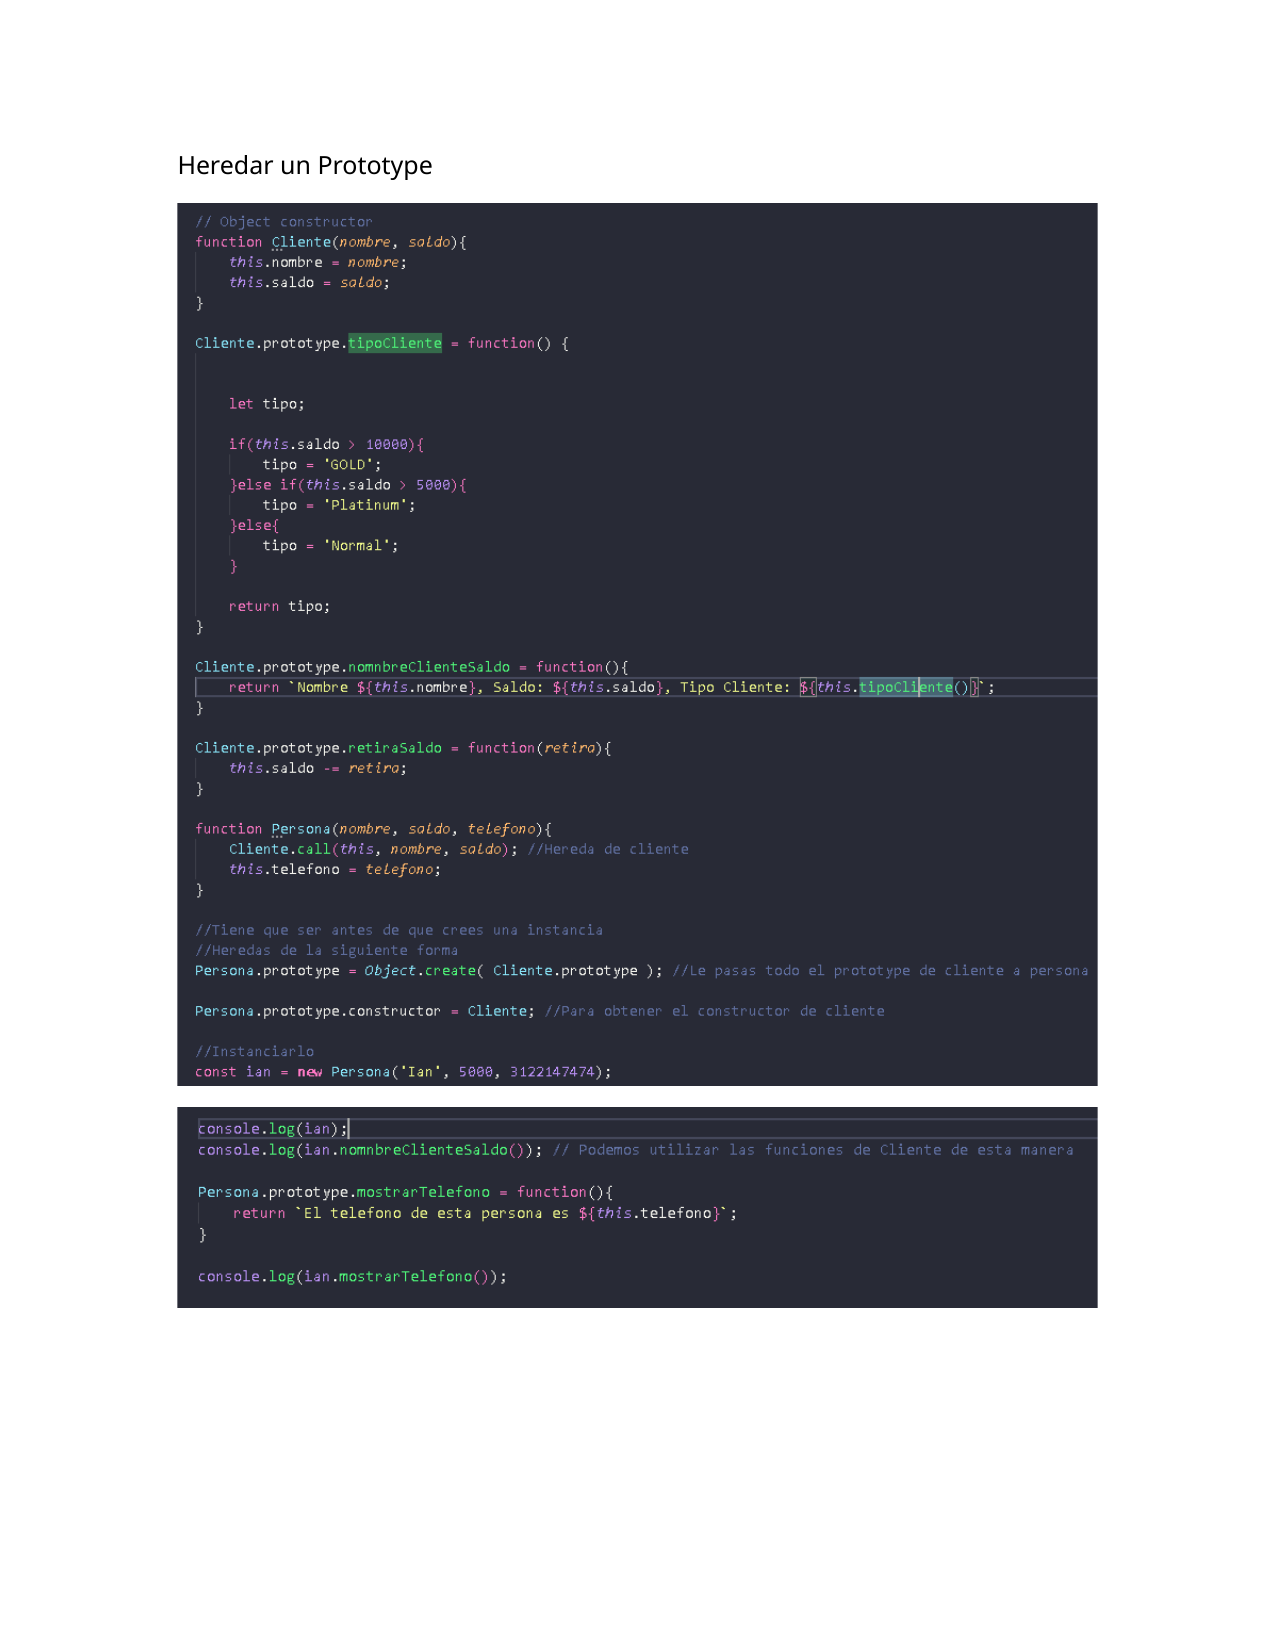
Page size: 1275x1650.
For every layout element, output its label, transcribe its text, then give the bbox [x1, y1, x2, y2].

text Heredar un Prototype [177, 148, 1098, 182]
picture [177, 203, 1098, 1086]
picture [177, 1107, 1098, 1308]
